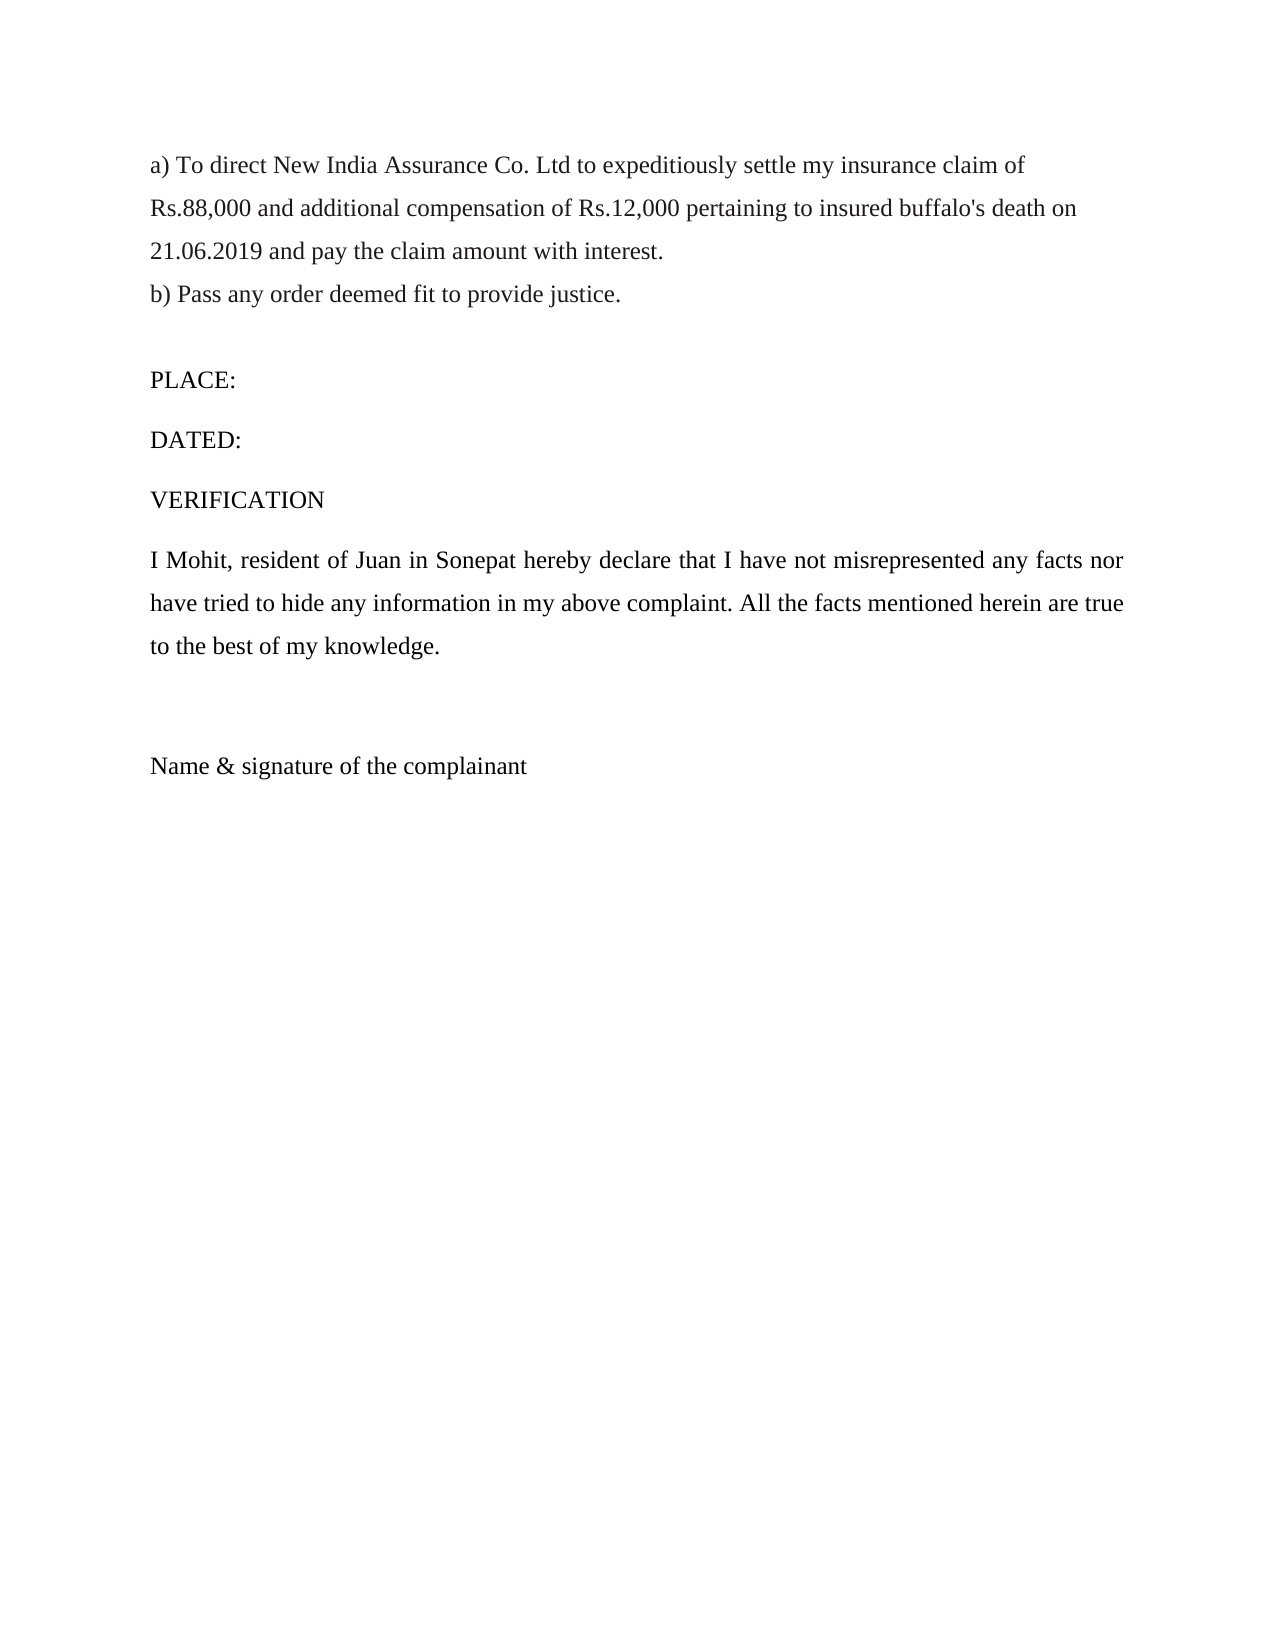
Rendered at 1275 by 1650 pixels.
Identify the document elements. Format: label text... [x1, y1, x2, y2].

text Name & signature of the complainant [150, 751, 1125, 779]
text PLACE: [150, 366, 1125, 394]
text a) To direct New India Assurance Co. Ltd to expeditiously settle my insurance claim of Rs.88,000 and additional compensation of Rs.12,000 pertaining to insured buffalo's death on 21.06.2019 and pay the claim amount with interest. [150, 150, 1125, 265]
text DATED: [150, 425, 1125, 454]
text I Mohit, resident of Juan in Sonepat hereby declare that I have not misrepresented any facts nor have tried to hide any information in my above complaint. All the facts mentioned herein are true to the best of my knowledge. [150, 545, 1125, 660]
text VERIFICATION [150, 485, 1125, 514]
text b) Pass any order deemed fit to provide justice. [150, 279, 1125, 308]
